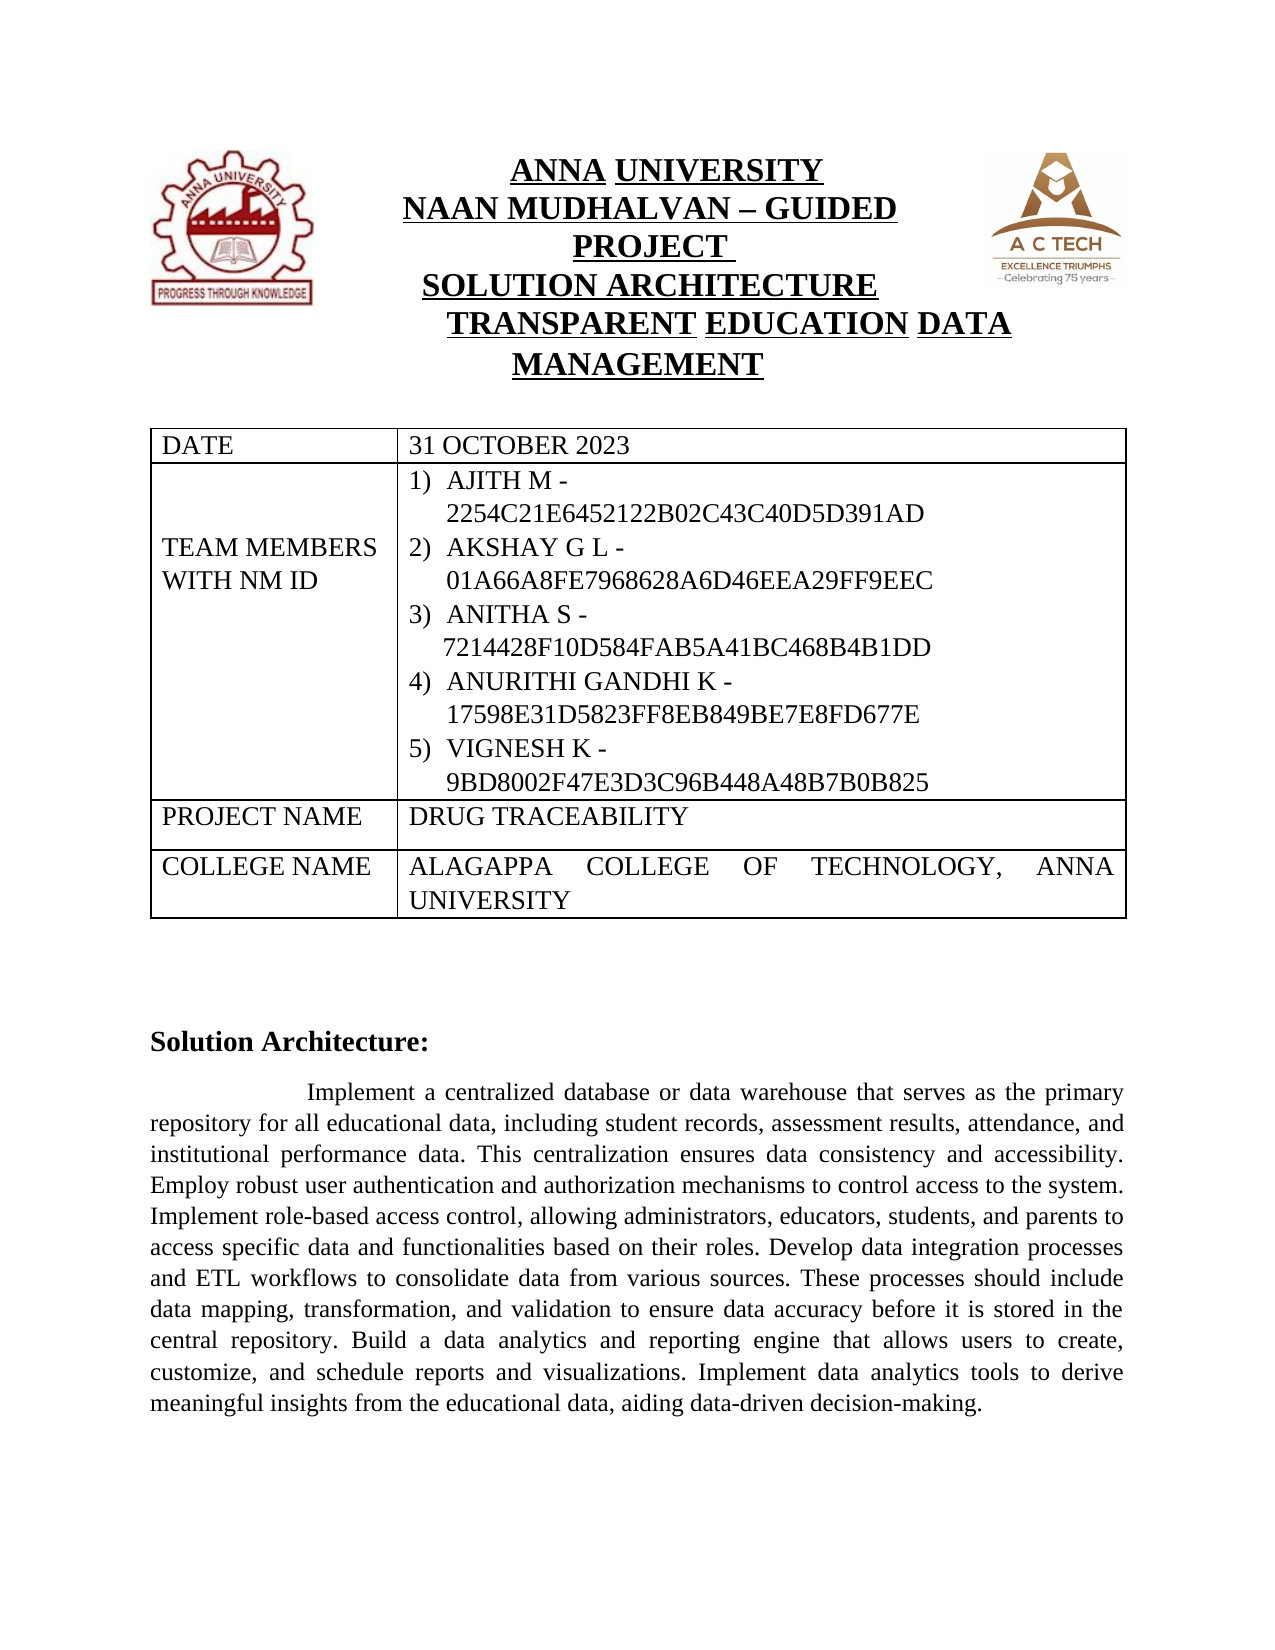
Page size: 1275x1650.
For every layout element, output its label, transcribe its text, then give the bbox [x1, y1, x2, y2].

table_cell COLLEGE NAME [152, 851, 397, 917]
picture [986, 150, 1125, 288]
table_cell ALAGAPPA COLLEGE OF TECHNOLOGY, ANNA UNIVERSITY [398, 851, 1125, 917]
text Implement a centralized database or data warehouse that serves as the primary repository for all educational data, including student records, assessment results, attendance, and institutional performance data. This centralization ensures data consistency and accessibility. Employ robust user authentication and authorization mechanisms to control access to the system. Implement role-based access control, allowing administrators, educators, students, and parents to access specific data and functionalities based on their roles. Develop data integration processes and ETL workflows to consolidate data from various sources. These processes should include data mapping, transformation, and validation to ensure data accuracy before it is stored in the central repository. Build a data analytics and reporting engine that allows users to create, customize, and schedule reports and visualizations. Implement data analytics tools to derive meaningful insights from the educational data, aiding data-driven decision-making. [150, 1077, 1125, 1416]
table_header 31 OCTOBER 2023 [398, 429, 1125, 462]
table_cell AJITH M - 2254C21E6452122B02C43C40D5D391AD AKSHAY G L - 01A66A8FE7968628A6D46EEA29FF9EEC ANITHA S - 7214428F10D584FAB5A41BC468B4B1DD ANURITHI GANDHI K - 17598E31D5823FF8EB849BE7E8FD677E VIGNESH K - 9BD8002F47E3D3C96B448A48B7B0B825 [398, 464, 1125, 799]
table_cell TEAM MEMBERS WITH NM ID [152, 464, 397, 799]
picture [150, 150, 314, 307]
table_header DATE [152, 429, 397, 462]
table_cell PROJECT NAME [152, 801, 397, 849]
table_cell DRUG TRACEABILITY [398, 801, 1125, 849]
text NAAN MUDHALVAN – GUIDED PROJECT [314, 188, 986, 265]
text TRANSPARENT EDUCATION DATA MANAGEMENT [150, 303, 1125, 383]
text SOLUTION ARCHITECTURE [314, 265, 1125, 303]
text Solution Architecture: [150, 1024, 1125, 1058]
text ANNA UNIVERSITY [314, 150, 986, 188]
